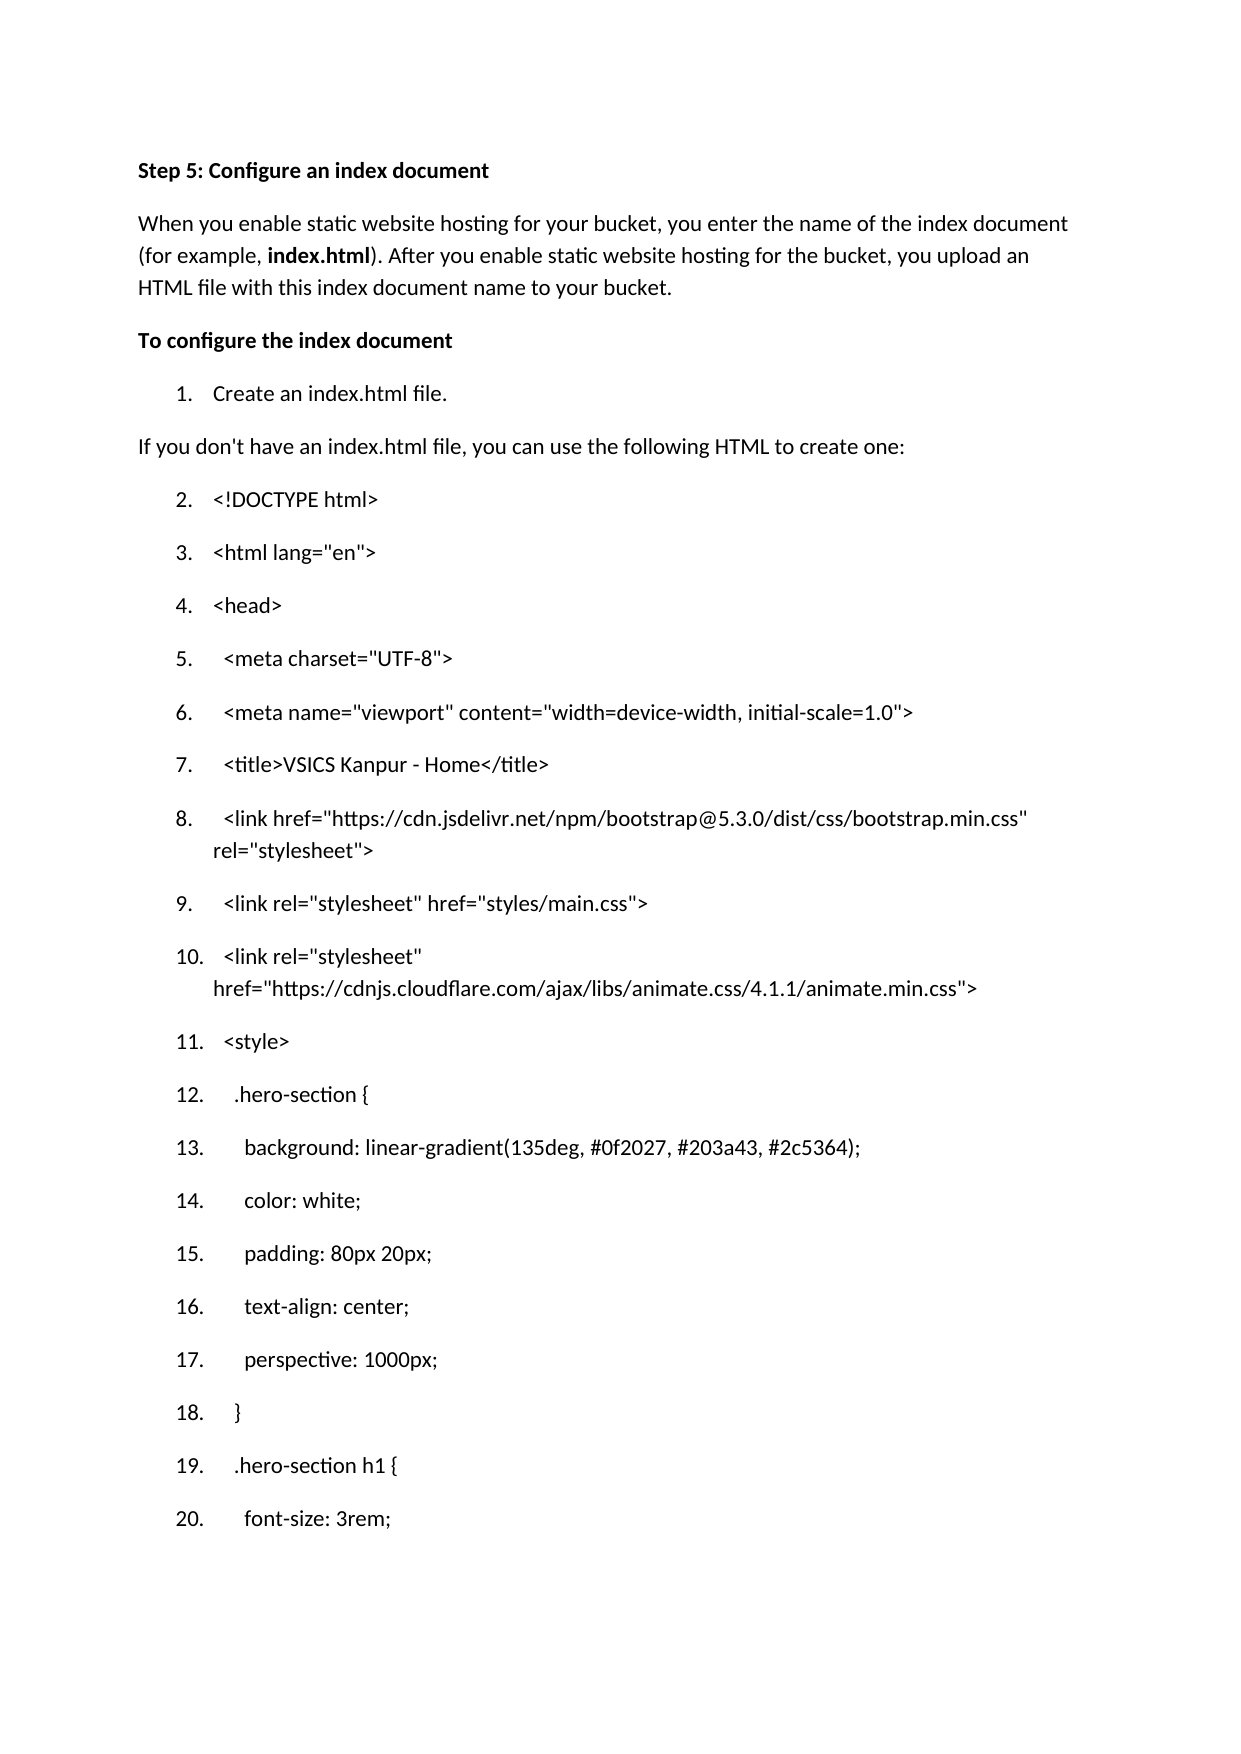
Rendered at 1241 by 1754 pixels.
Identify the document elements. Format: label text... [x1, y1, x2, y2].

text When you enable static website hosting for your bucket, you enter the name of the index document (for example, index.html). After you enable static website hosting for the bucket, you upload an HTML file with this index document name to your bucket. [138, 209, 1090, 301]
list <link rel="stylesheet" href="styles/main.css"> [175, 889, 1090, 917]
list <html lang="en"> [175, 538, 1090, 567]
list <link href="https://cdn.jsdelivr.net/npm/bootstrap@5.3.0/dist/css/bootstrap.min.css" rel="stylesheet"> [175, 804, 1090, 864]
list <meta charset="UTF-8"> [175, 644, 1090, 673]
list <!DOCTYPE html> [175, 486, 1090, 513]
list background: linear-gradient(135deg, #0f2027, #203a43, #2c5364); [175, 1133, 1090, 1161]
list <link rel="stylesheet" href="https://cdnjs.cloudflare.com/ajax/libs/animate.css/4.1.1/animate.min.css"> [175, 942, 1090, 1002]
list .hero-section h1 { [175, 1451, 1090, 1479]
list Create an index.html file. [175, 379, 1090, 407]
list padding: 80px 20px; [175, 1239, 1090, 1267]
list font-size: 3rem; [175, 1504, 1090, 1532]
list perspective: 1000px; [175, 1345, 1090, 1373]
list <style> [175, 1027, 1090, 1055]
list <head> [175, 592, 1090, 619]
text To configure the index document [138, 326, 1090, 354]
list .hero-section { [175, 1080, 1090, 1108]
list text-align: center; [175, 1292, 1090, 1320]
list color: white; [175, 1186, 1090, 1214]
list <title>VSICS Kanpur - Home</title> [175, 751, 1090, 779]
list <meta name="viewport" content="width=device-width, initial-scale=1.0"> [175, 698, 1090, 726]
list } [175, 1398, 1090, 1426]
text If you don't have an index.html file, you can use the following HTML to create one: [138, 432, 1090, 461]
text Step 5: Configure an index document [138, 156, 1090, 184]
